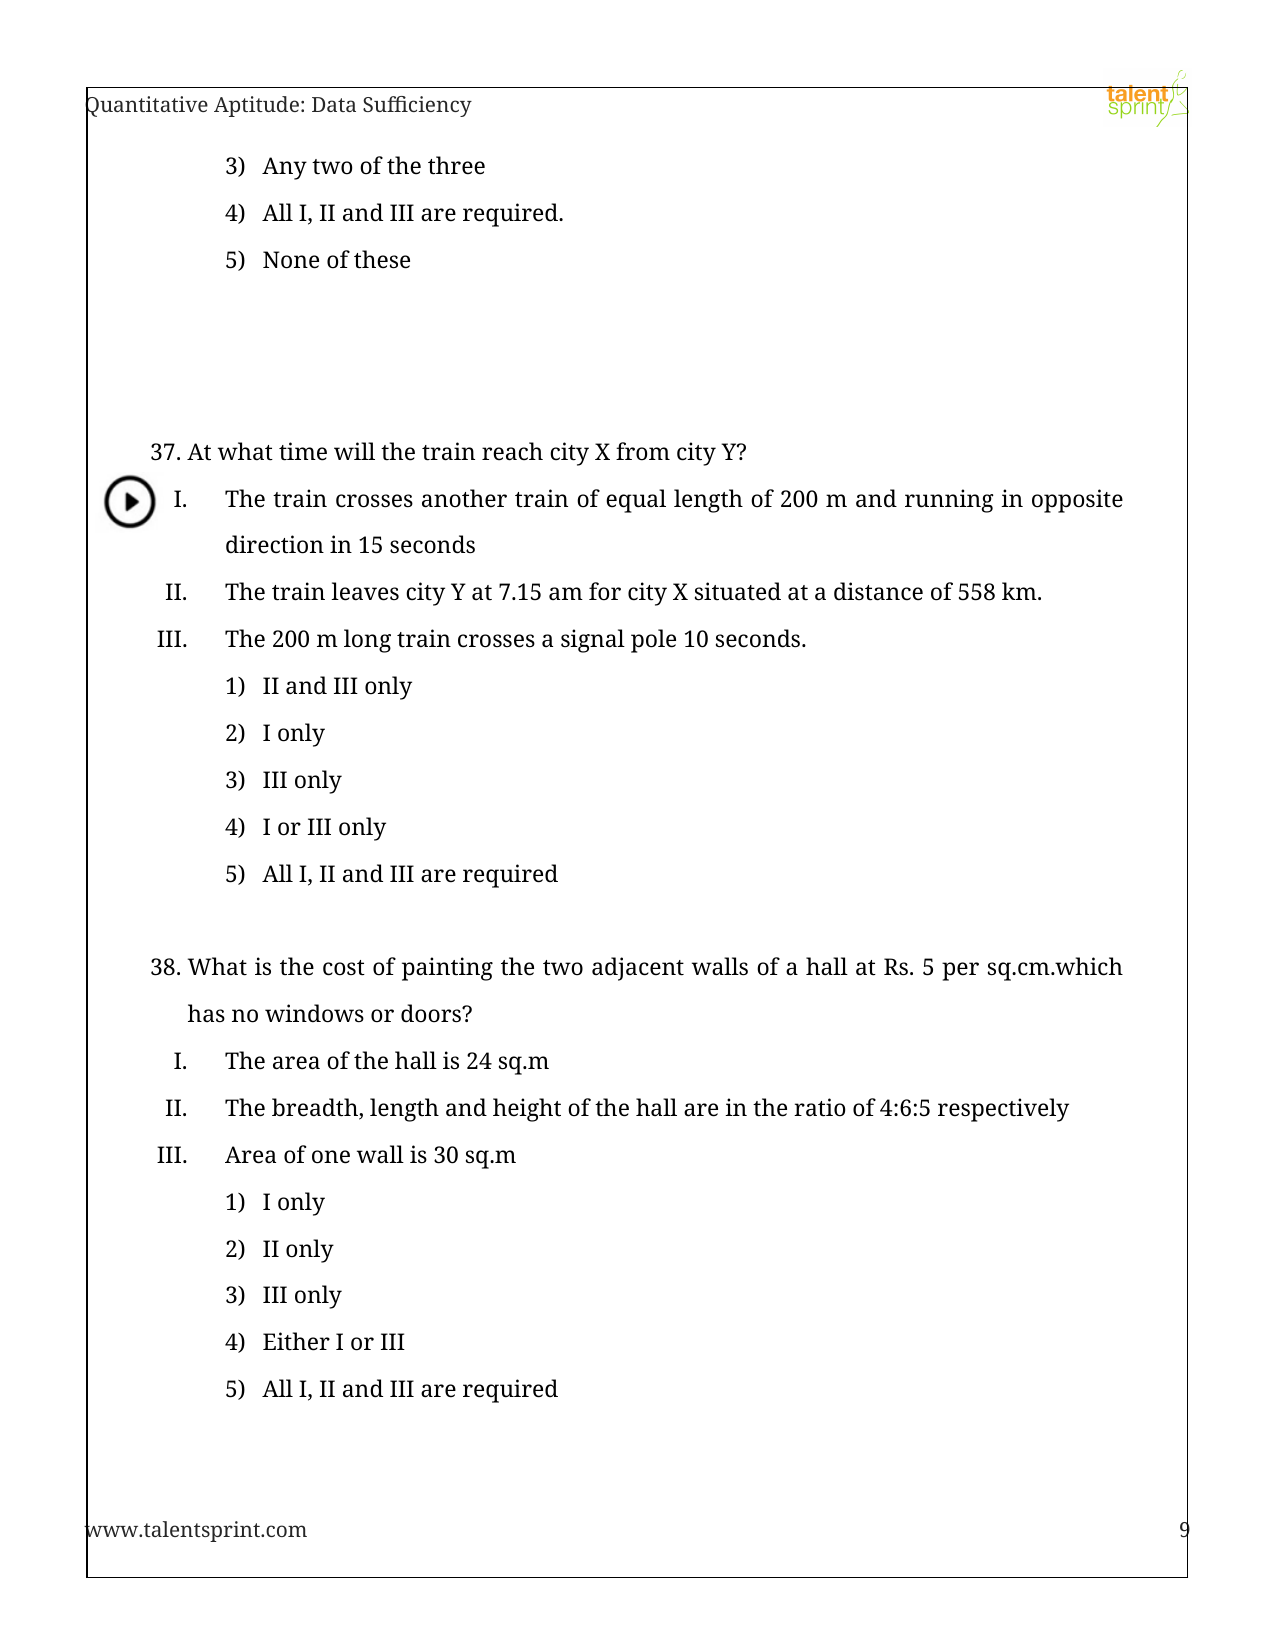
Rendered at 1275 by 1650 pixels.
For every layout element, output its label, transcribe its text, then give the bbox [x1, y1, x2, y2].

list The 200 m long train crosses a signal pole 10 seconds. [187, 623, 1125, 654]
list Area of one wall is 30 sq.m [187, 1139, 1125, 1170]
list III only [225, 764, 1125, 795]
list None of these [225, 244, 1125, 275]
list All I, II and III are required. [225, 197, 1125, 228]
list The area of the hall is 24 sq.m [187, 1045, 1125, 1076]
list The train leaves city Y at 7.15 am for city X situated at a distance of 558 km. [187, 576, 1125, 607]
list II only [225, 1232, 1125, 1264]
list I or III only [225, 811, 1125, 842]
list I only [225, 717, 1125, 748]
list I only [225, 1186, 1125, 1217]
list III only [225, 1279, 1125, 1311]
picture [95, 472, 164, 533]
picture [1103, 88, 1187, 127]
list All I, II and III are required [225, 857, 1125, 889]
list II and III only [225, 670, 1125, 701]
list Either I or III [225, 1326, 1125, 1357]
list At what time will the train reach city X from city Y? [150, 436, 1125, 467]
list Any two of the three [225, 150, 1125, 181]
picture [1103, 68, 1193, 127]
list What is the cost of painting the two adjacent walls of a hall at Rs. 5 per sq.cm.which has no windows or doors? [150, 951, 1125, 1029]
list The train crosses another train of equal length of 200 m and running in opposite direction in 15 seconds [187, 482, 1125, 561]
list All I, II and III are required [225, 1373, 1125, 1404]
list The breadth, length and height of the hall are in the ratio of 4:6:5 respectively [187, 1092, 1125, 1123]
